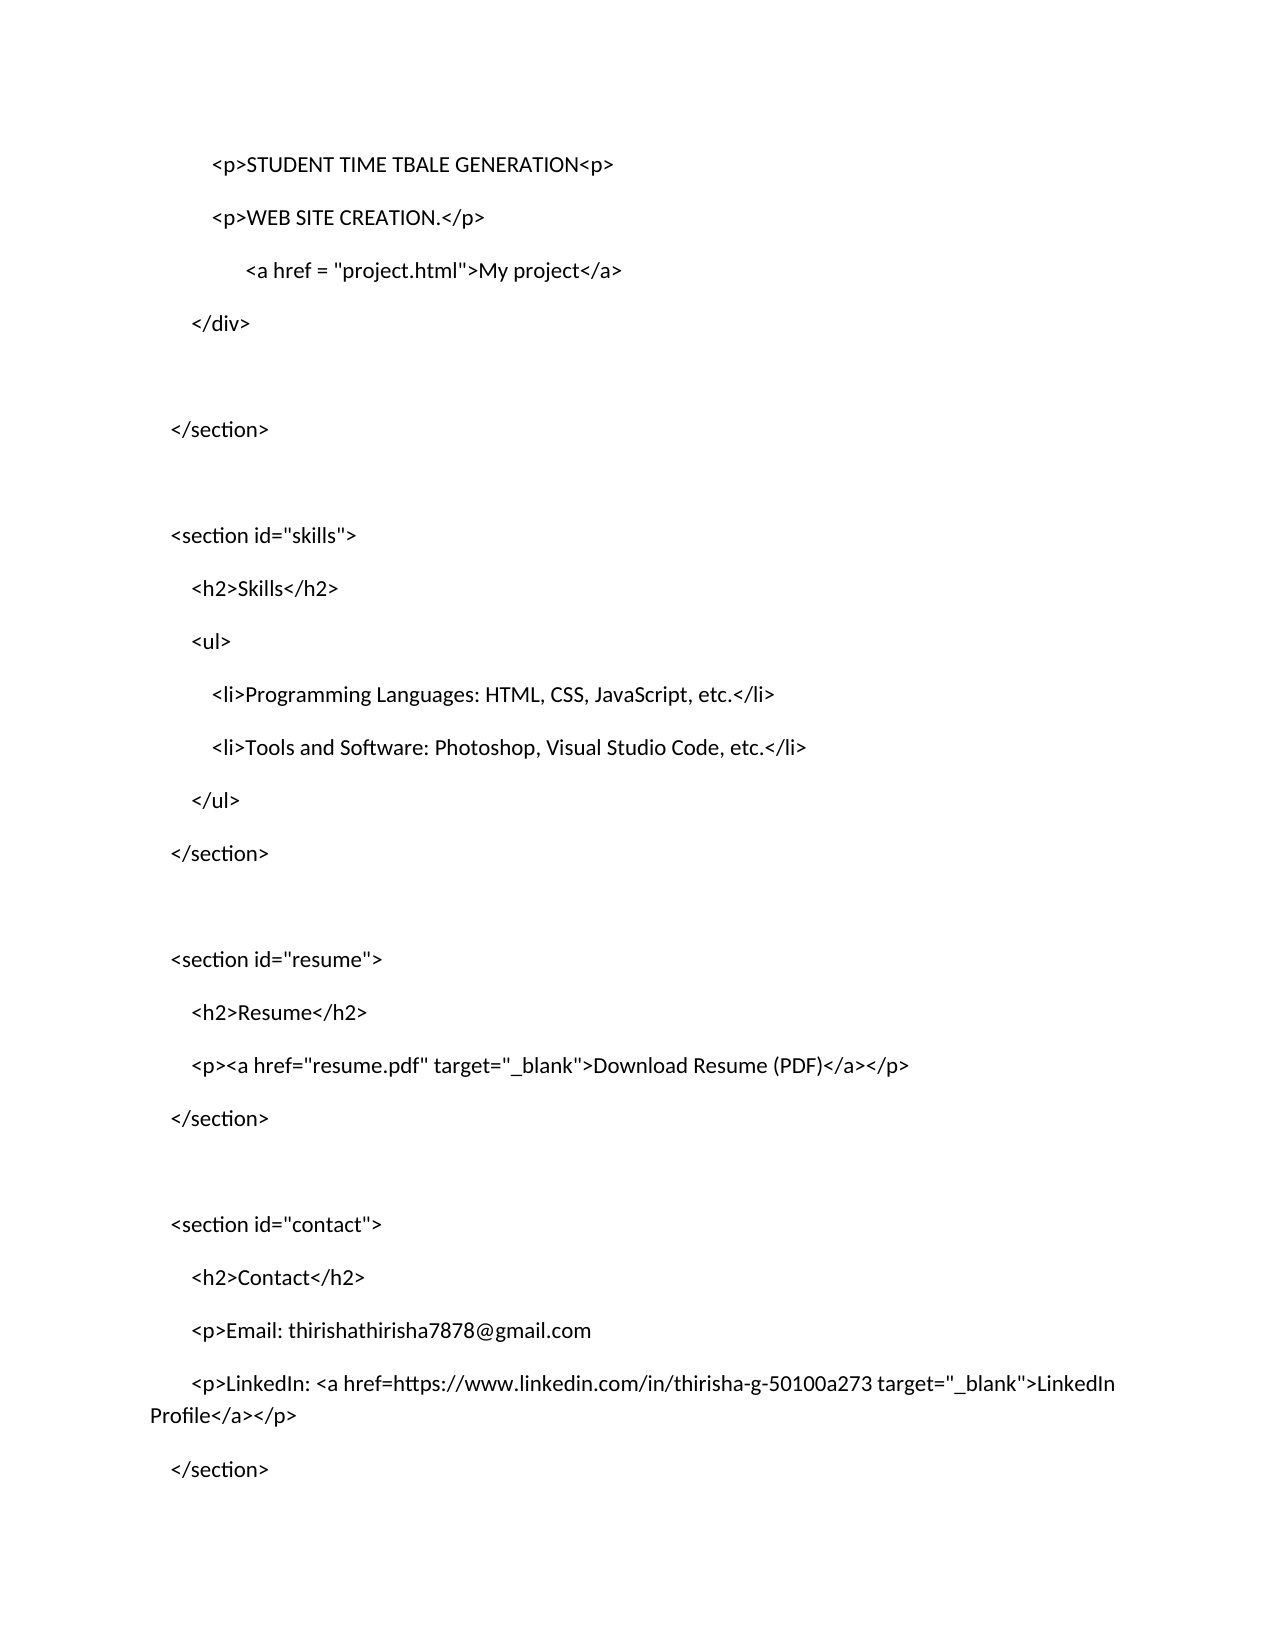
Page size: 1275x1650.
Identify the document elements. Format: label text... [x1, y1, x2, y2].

text <h2>Skills</h2> [150, 574, 1125, 602]
text <h2>Resume</h2> [150, 998, 1125, 1026]
text <section id="contact"> [150, 1210, 1125, 1238]
text <li>Programming Languages: HTML, CSS, JavaScript, etc.</li> [150, 680, 1125, 708]
text </section> [150, 1104, 1125, 1132]
text <li>Tools and Software: Photoshop, Visual Studio Code, etc.</li> [150, 733, 1125, 761]
text </ul> [150, 786, 1125, 814]
text <p>STUDENT TIME TBALE GENERATION<p> [150, 150, 1125, 178]
text <h2>Contact</h2> [150, 1263, 1125, 1291]
text <p>Email: thirishathirisha7878@gmail.com [150, 1316, 1125, 1344]
text <p>LinkedIn: <a href=https://www.linkedin.com/in/thirisha-g-50100a273 target="_blank">LinkedIn Profile</a></p> [150, 1369, 1125, 1430]
text </section> [150, 1455, 1125, 1483]
text <a href = "project.html">My project</a> [150, 256, 1125, 284]
text </section> [150, 415, 1125, 443]
text <section id="skills"> [150, 521, 1125, 549]
text </div> [150, 309, 1125, 337]
text <p><a href="resume.pdf" target="_blank">Download Resume (PDF)</a></p> [150, 1051, 1125, 1079]
text <section id="resume"> [150, 945, 1125, 973]
text <ul> [150, 627, 1125, 655]
text </section> [150, 839, 1125, 867]
text <p>WEB SITE CREATION.</p> [150, 203, 1125, 231]
